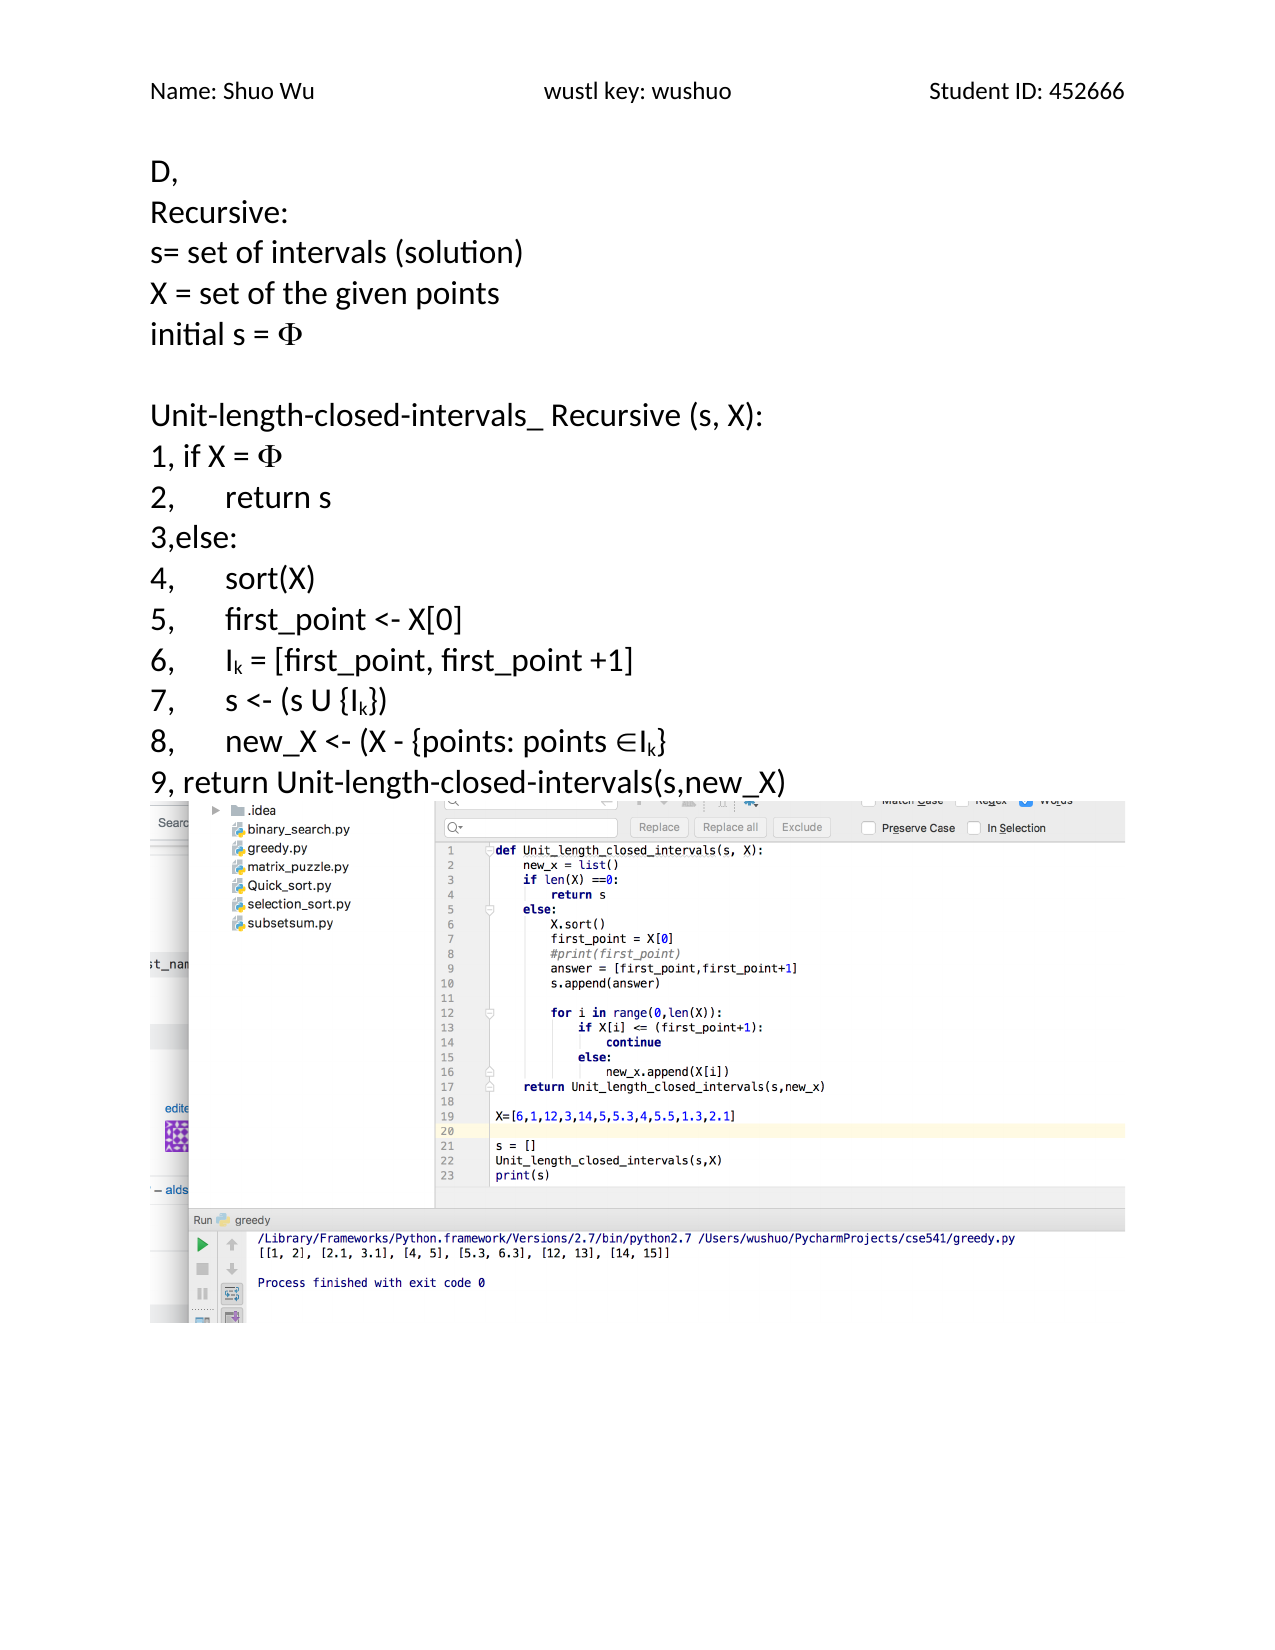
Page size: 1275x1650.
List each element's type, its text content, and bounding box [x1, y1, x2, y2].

text X = set of the given points [150, 272, 1125, 313]
text 7, s <- (s U {Ik}) [150, 679, 1125, 720]
text 3,else: [150, 517, 1125, 557]
text Unit-length-closed-intervals_ Recursive (s, X): [150, 394, 1125, 435]
text 4, sort(X) [150, 557, 1125, 598]
text 9, return Unit-length-closed-intervals(s,new_X) [150, 761, 1125, 801]
text s= set of intervals (solution) [150, 231, 1125, 272]
text D, [150, 150, 1125, 191]
text 1, if X = [150, 435, 1125, 476]
text 6, Ik = [first_point, first_point +1] [150, 639, 1125, 679]
text initial s = [150, 313, 1125, 354]
text 2, return s [150, 476, 1125, 517]
text 5, first_point <- X[0] [150, 598, 1125, 639]
text 8, new_X <- (X - {points: points Ik} [150, 720, 1125, 761]
picture [150, 801, 1125, 1323]
text Recursive: [150, 191, 1125, 231]
